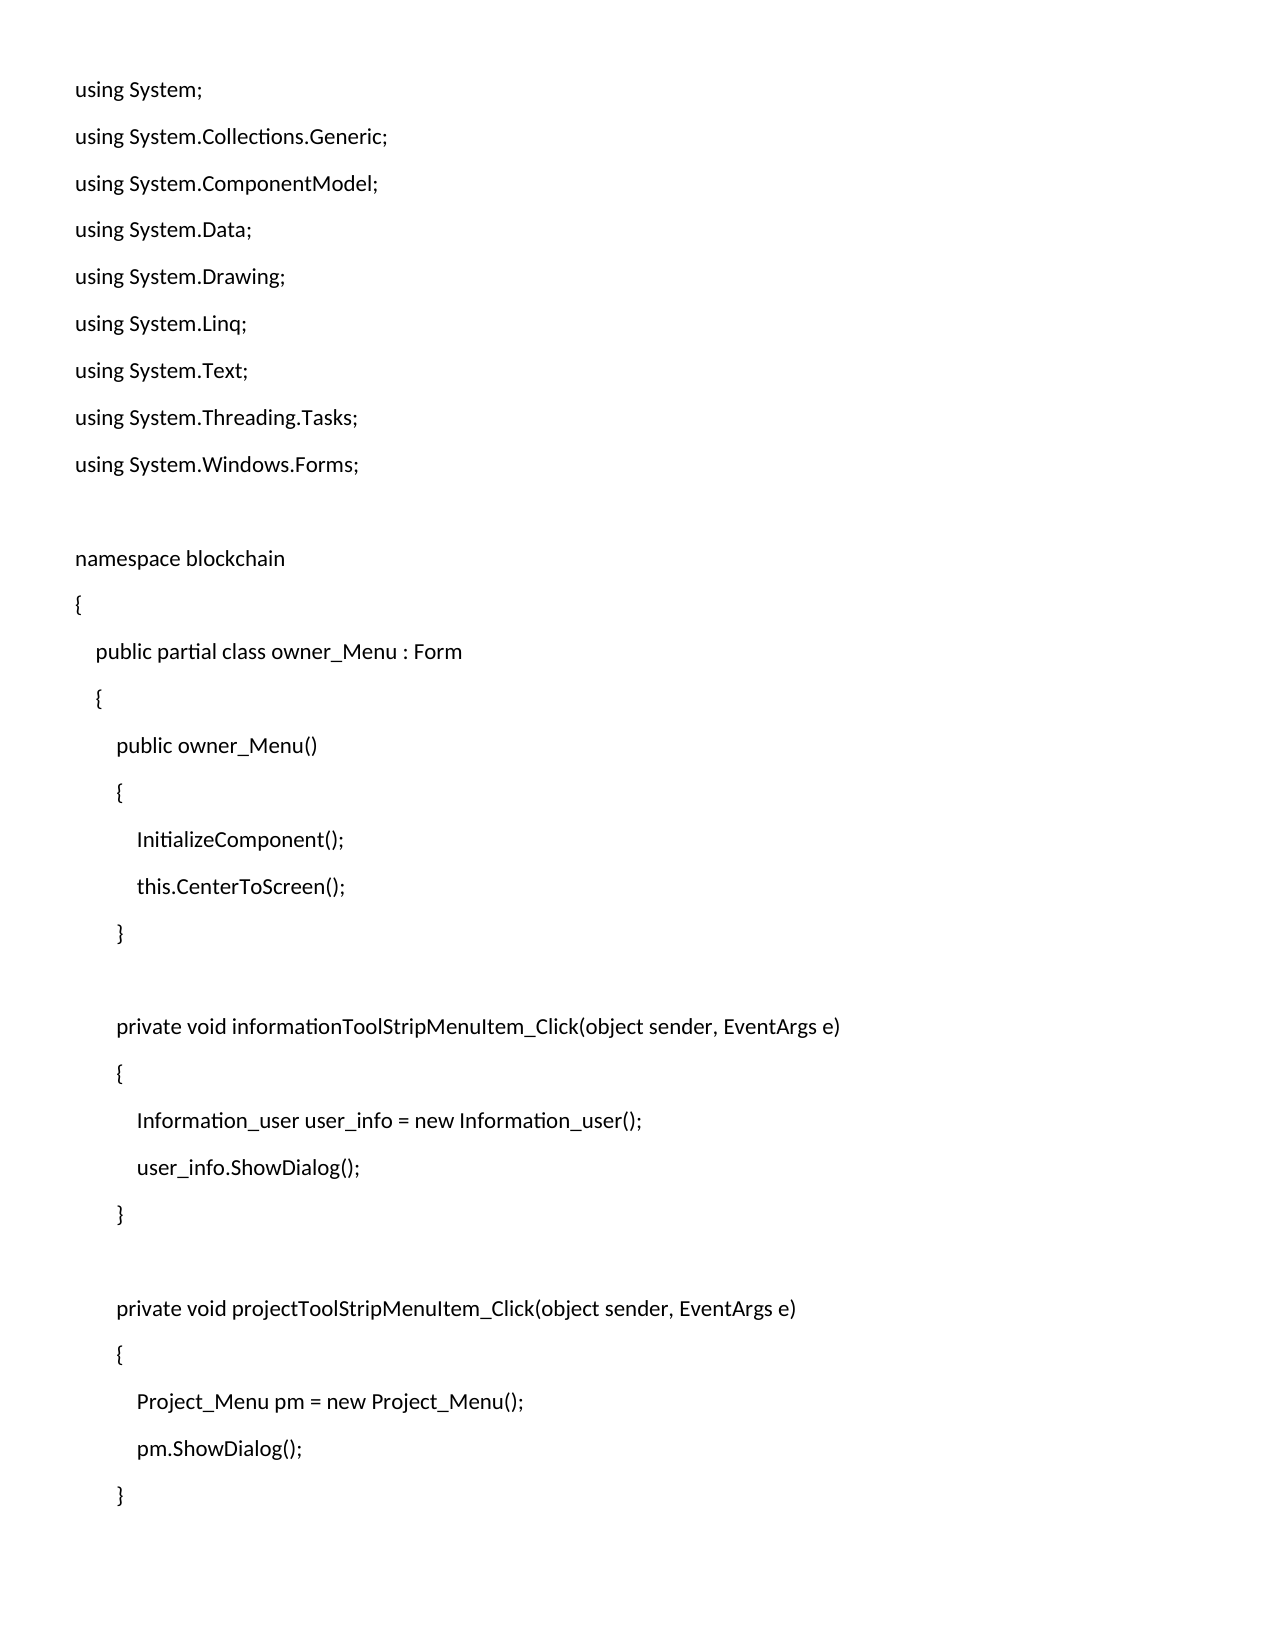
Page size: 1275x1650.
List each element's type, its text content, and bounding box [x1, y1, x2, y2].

text { [75, 1341, 1200, 1369]
text } [75, 1481, 1200, 1509]
text namespace blockchain [75, 544, 1200, 572]
text { [75, 1059, 1200, 1087]
text private void informationToolStripMenuItem_Click(object sender, EventArgs e) [75, 1012, 1200, 1041]
text InitializeComponent(); [75, 825, 1200, 853]
text { [75, 591, 1200, 619]
text { [75, 684, 1200, 712]
text private void projectToolStripMenuItem_Click(object sender, EventArgs e) [75, 1294, 1200, 1322]
text using System.Collections.Generic; [75, 122, 1200, 150]
text public owner_Menu() [75, 731, 1200, 759]
text pm.ShowDialog(); [75, 1434, 1200, 1462]
text using System.Threading.Tasks; [75, 403, 1200, 431]
text Project_Menu pm = new Project_Menu(); [75, 1387, 1200, 1416]
text user_info.ShowDialog(); [75, 1153, 1200, 1181]
text using System.Text; [75, 356, 1200, 384]
text using System.ComponentModel; [75, 169, 1200, 197]
text Information_user user_info = new Information_user(); [75, 1106, 1200, 1134]
text using System.Data; [75, 216, 1200, 244]
text using System.Windows.Forms; [75, 450, 1200, 478]
text this.CenterToScreen(); [75, 872, 1200, 900]
text } [75, 1200, 1200, 1228]
text using System.Drawing; [75, 262, 1200, 291]
text { [75, 778, 1200, 806]
text } [75, 919, 1200, 947]
text using System; [75, 75, 1200, 103]
text using System.Linq; [75, 309, 1200, 337]
text public partial class owner_Menu : Form [75, 637, 1200, 666]
